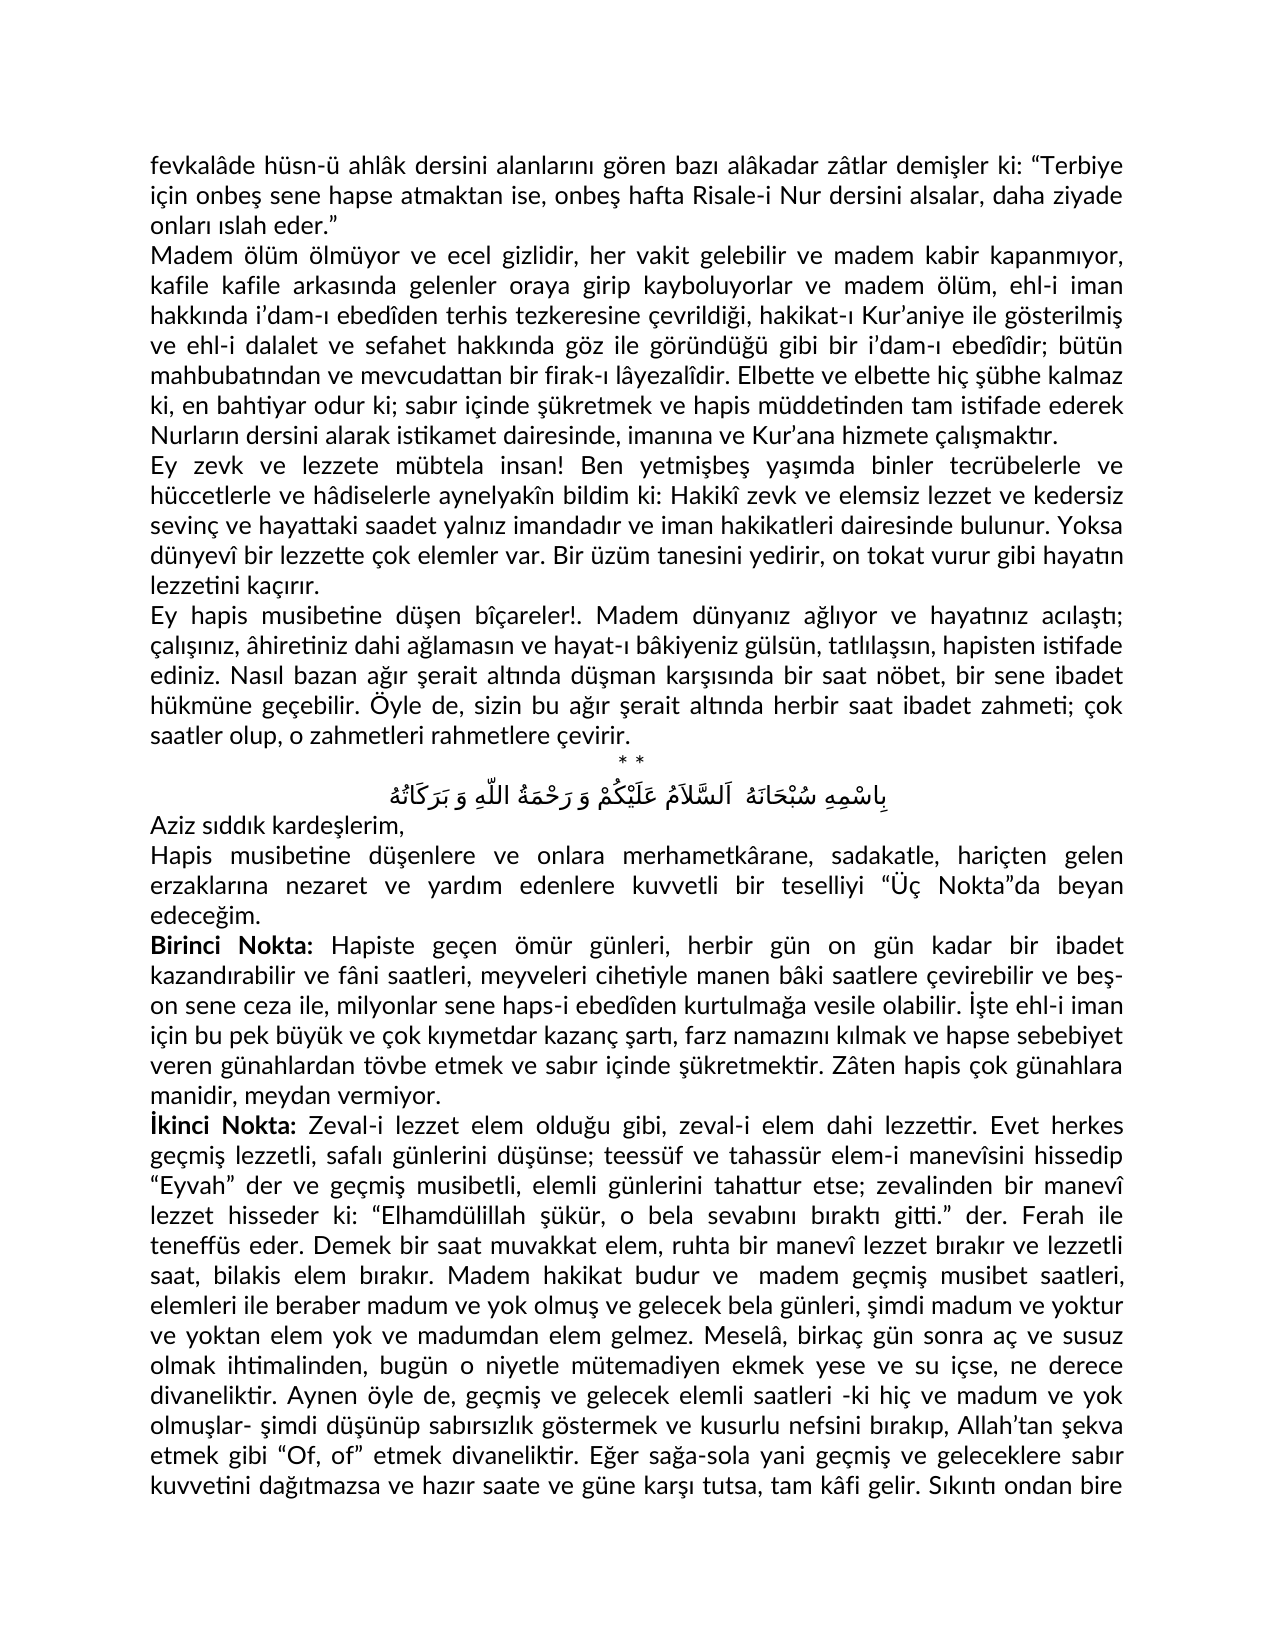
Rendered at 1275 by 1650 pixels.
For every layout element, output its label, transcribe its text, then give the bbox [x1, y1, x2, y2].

text بِاسْمِهِ سُبْحَانَهُ اَلسَّلاَمُ عَلَيْكُمْ وَ رَحْمَةُ اللّهِ وَ بَرَكَاتُهُ [150, 780, 1125, 810]
text Hapis musibetine düşenlere ve onlara merhametkârane, sadakatle, hariçten gelen erzaklarına nezaret ve yardım edenlere kuvvetli bir teselliyi “Üç Nokta”da beyan edeceğim. [150, 840, 1125, 930]
text * * [150, 750, 1125, 780]
text Aziz sıddık kardeşlerim, [150, 810, 1125, 840]
text Madem ölüm ölmüyor ve ecel gizlidir, her vakit gelebilir ve madem kabir kapanmıyor, kafile kafile arkasında gelenler oraya girip kayboluyorlar ve madem ölüm, ehl-i iman hakkında i’dam-ı ebedîden terhis tezkeresine çevrildiği, hakikat-ı Kur’aniye ile gösterilmiş ve ehl-i dalalet ve sefahet hakkında göz ile göründüğü gibi bir i’dam-ı ebedîdir; bütün mahbubatından ve mevcudattan bir firak-ı lâyezalîdir. Elbette ve elbette hiç şübhe kalmaz ki, en bahtiyar odur ki; sabır içinde şükretmek ve hapis müddetinden tam istifade ederek Nurların dersini alarak istikamet dairesinde, imanına ve Kur’ana hizmete çalışmaktır. [150, 240, 1125, 450]
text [150, 150, 1125, 240]
text Birinci Nokta: Hapiste geçen ömür günleri, herbir gün on gün kadar bir ibadet kazandırabilir ve fâni saatleri, meyveleri cihetiyle manen bâki saatlere çevirebilir ve beş-on sene ceza ile, milyonlar sene haps-i ebedîden kurtulmağa vesile olabilir. İşte ehl-i iman için bu pek büyük ve çok kıymetdar kazanç şartı, farz namazını kılmak ve hapse sebebiyet veren günahlardan tövbe etmek ve sabır içinde şükretmektir. Zâten hapis çok günahlara manidir, meydan vermiyor. [150, 930, 1125, 1110]
text Ey zevk ve lezzete mübtela insan! Ben yetmişbeş yaşımda binler tecrübelerle ve hüccetlerle ve hâdiselerle aynelyakîn bildim ki: Hakikî zevk ve elemsiz lezzet ve kedersiz sevinç ve hayattaki saadet yalnız imandadır ve iman hakikatleri dairesinde bulunur. Yoksa dünyevî bir lezzette çok elemler var. Bir üzüm tanesini yedirir, on tokat vurur gibi hayatın lezzetini kaçırır. [150, 450, 1125, 600]
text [150, 1110, 1125, 1500]
text Ey hapis musibetine düşen bîçareler!. Madem dünyanız ağlıyor ve hayatınız acılaştı; çalışınız, âhiretiniz dahi ağlamasın ve hayat-ı bâkiyeniz gülsün, tatlılaşsın, hapisten istifade ediniz. Nasıl bazan ağır şerait altında düşman karşısında bir saat nöbet, bir sene ibadet hükmüne geçebilir. Öyle de, sizin bu ağır şerait altında herbir saat ibadet zahmeti; çok saatler olup, o zahmetleri rahmetlere çevirir. [150, 600, 1125, 750]
